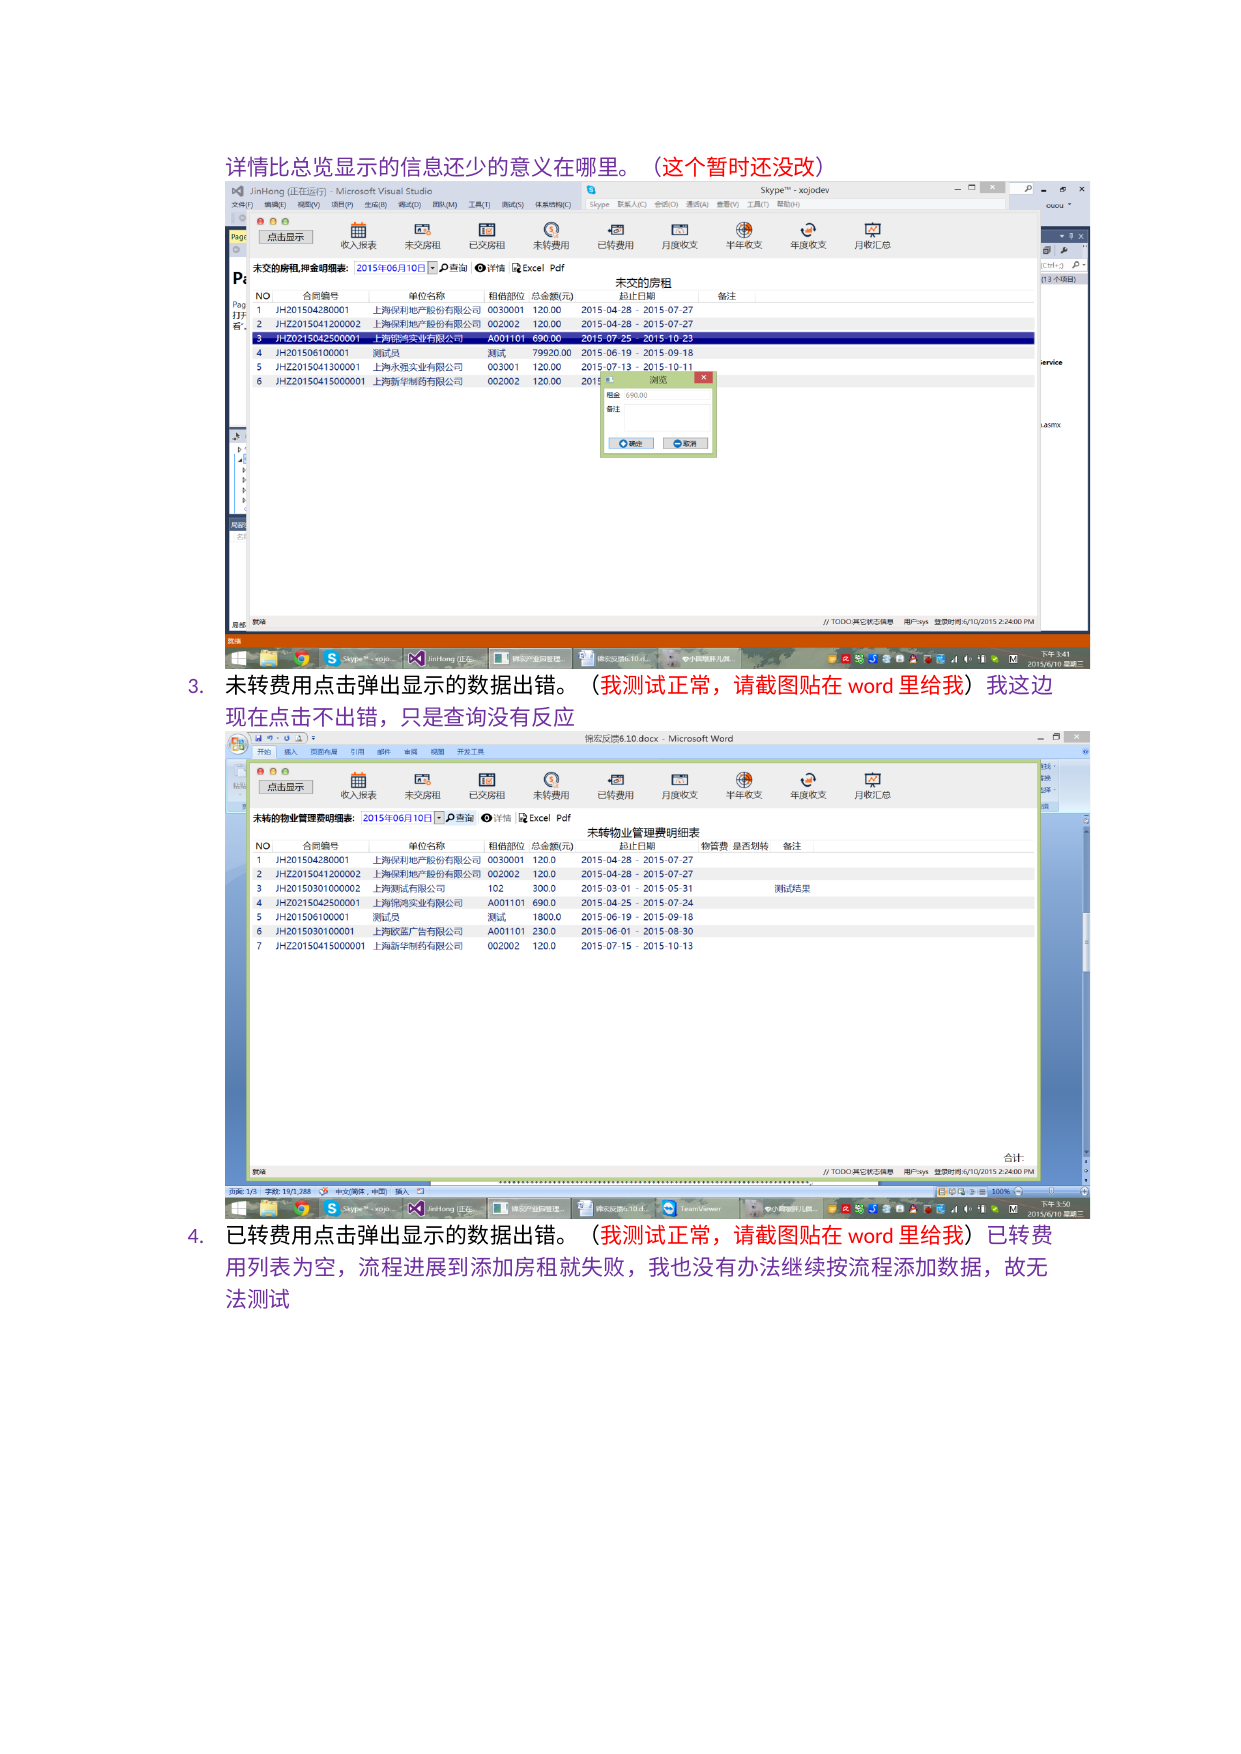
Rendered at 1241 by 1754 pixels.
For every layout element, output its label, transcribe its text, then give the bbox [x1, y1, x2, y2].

picture [225, 731, 1091, 1219]
list 未转费用点击弹出显示的数据出错。（我测试正常，请截图贴在word里给我）我这边现在点击不出错，只是查询没有反应 [187, 668, 1053, 732]
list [187, 150, 1053, 182]
picture [225, 181, 1091, 669]
list 已转费用点击弹出显示的数据出错。（我测试正常，请截图贴在word里给我）已转费用列表为空，流程进展到添加房租就失败，我也没有办法继续按流程添加数据，故无法测试 [187, 1218, 1053, 1313]
